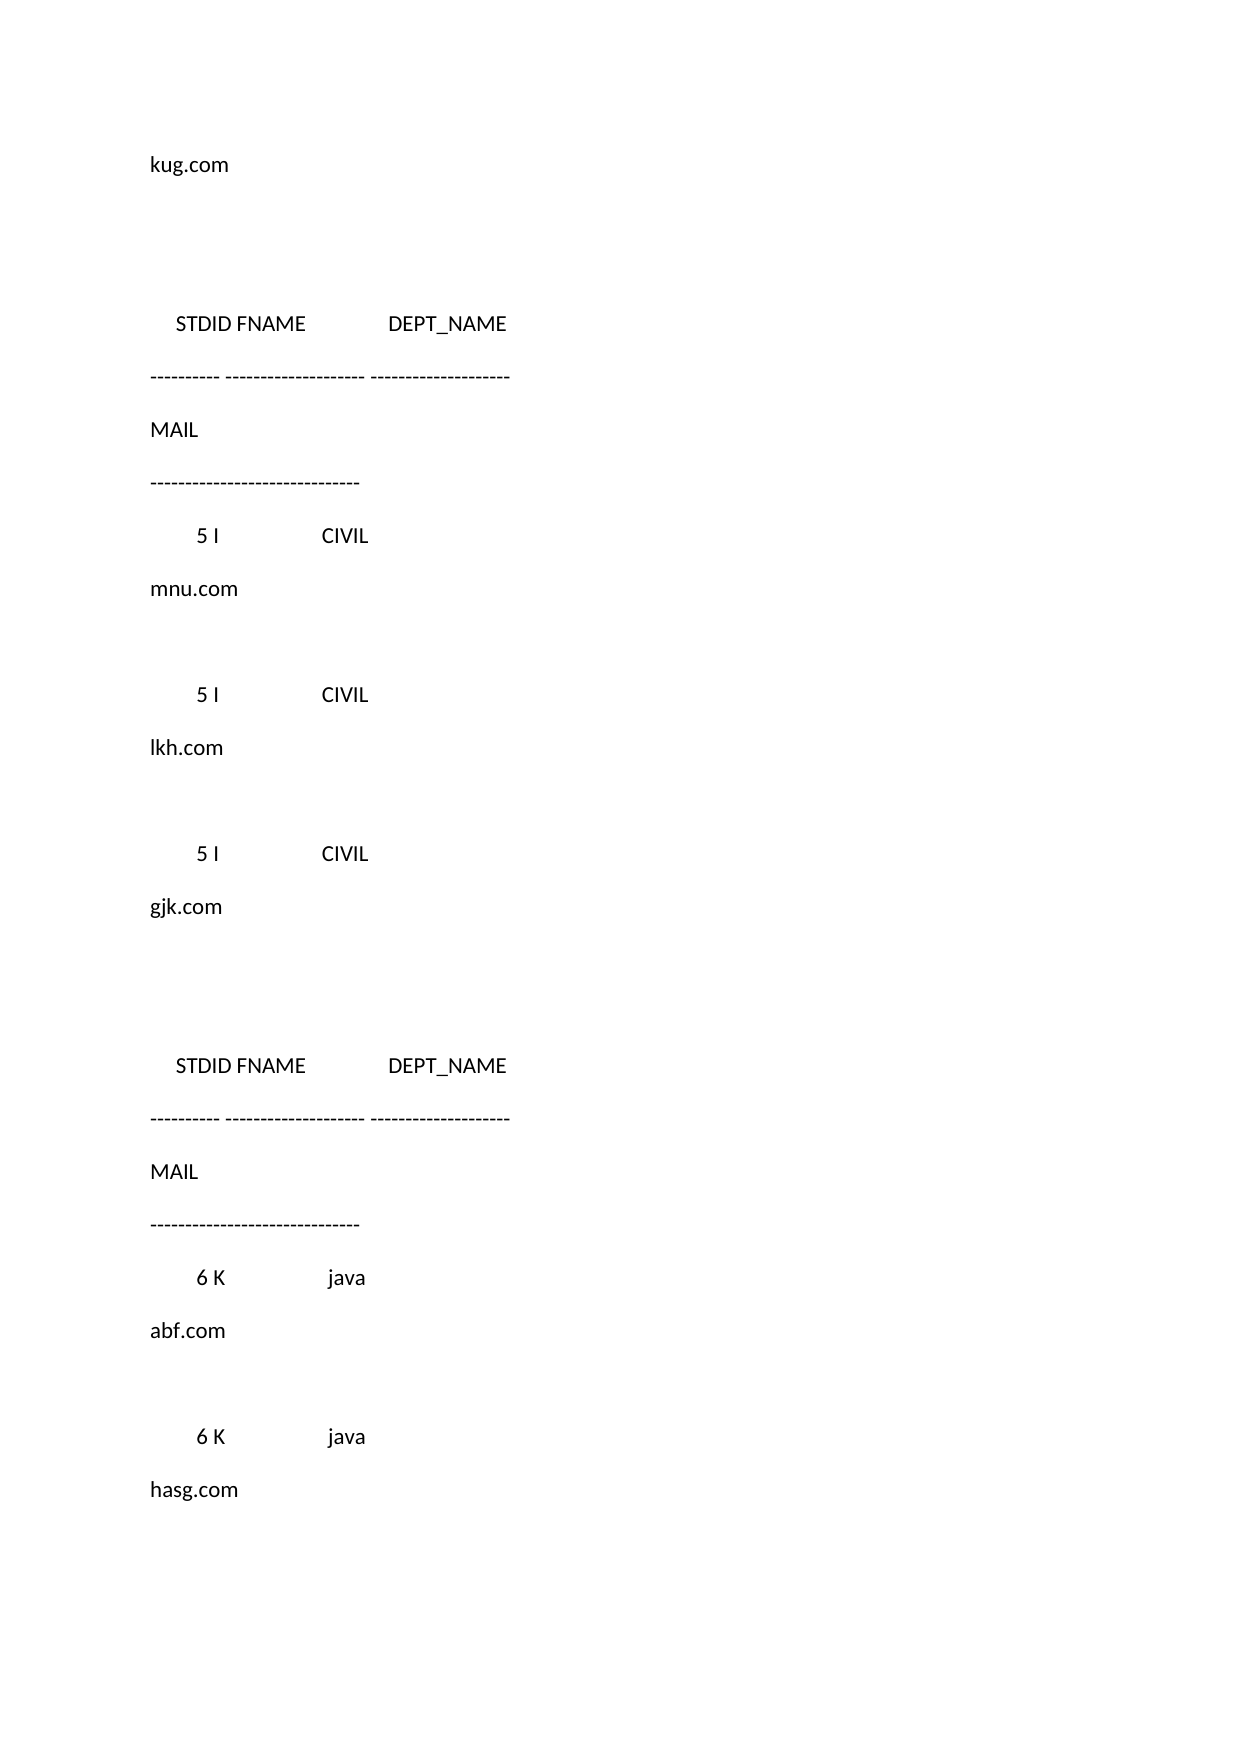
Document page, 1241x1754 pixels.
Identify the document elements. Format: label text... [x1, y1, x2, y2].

text 5 I CIVIL [150, 680, 1090, 708]
text kug.com [150, 150, 1090, 178]
text ---------- -------------------- -------------------- [150, 1104, 1090, 1132]
text lkh.com [150, 733, 1090, 761]
text MAIL [150, 415, 1090, 443]
text 5 I CIVIL [150, 839, 1090, 867]
text 5 I CIVIL [150, 521, 1090, 549]
text ------------------------------ [150, 468, 1090, 496]
text ------------------------------ [150, 1210, 1090, 1238]
text MAIL [150, 1157, 1090, 1185]
text 6 K java [150, 1422, 1090, 1451]
text 6 K java [150, 1263, 1090, 1291]
text ---------- -------------------- -------------------- [150, 362, 1090, 390]
text mnu.com [150, 574, 1090, 602]
text STDID FNAME DEPT_NAME [150, 309, 1090, 337]
text gjk.com [150, 892, 1090, 920]
text hasg.com [150, 1476, 1090, 1503]
text STDID FNAME DEPT_NAME [150, 1051, 1090, 1079]
text abf.com [150, 1316, 1090, 1344]
